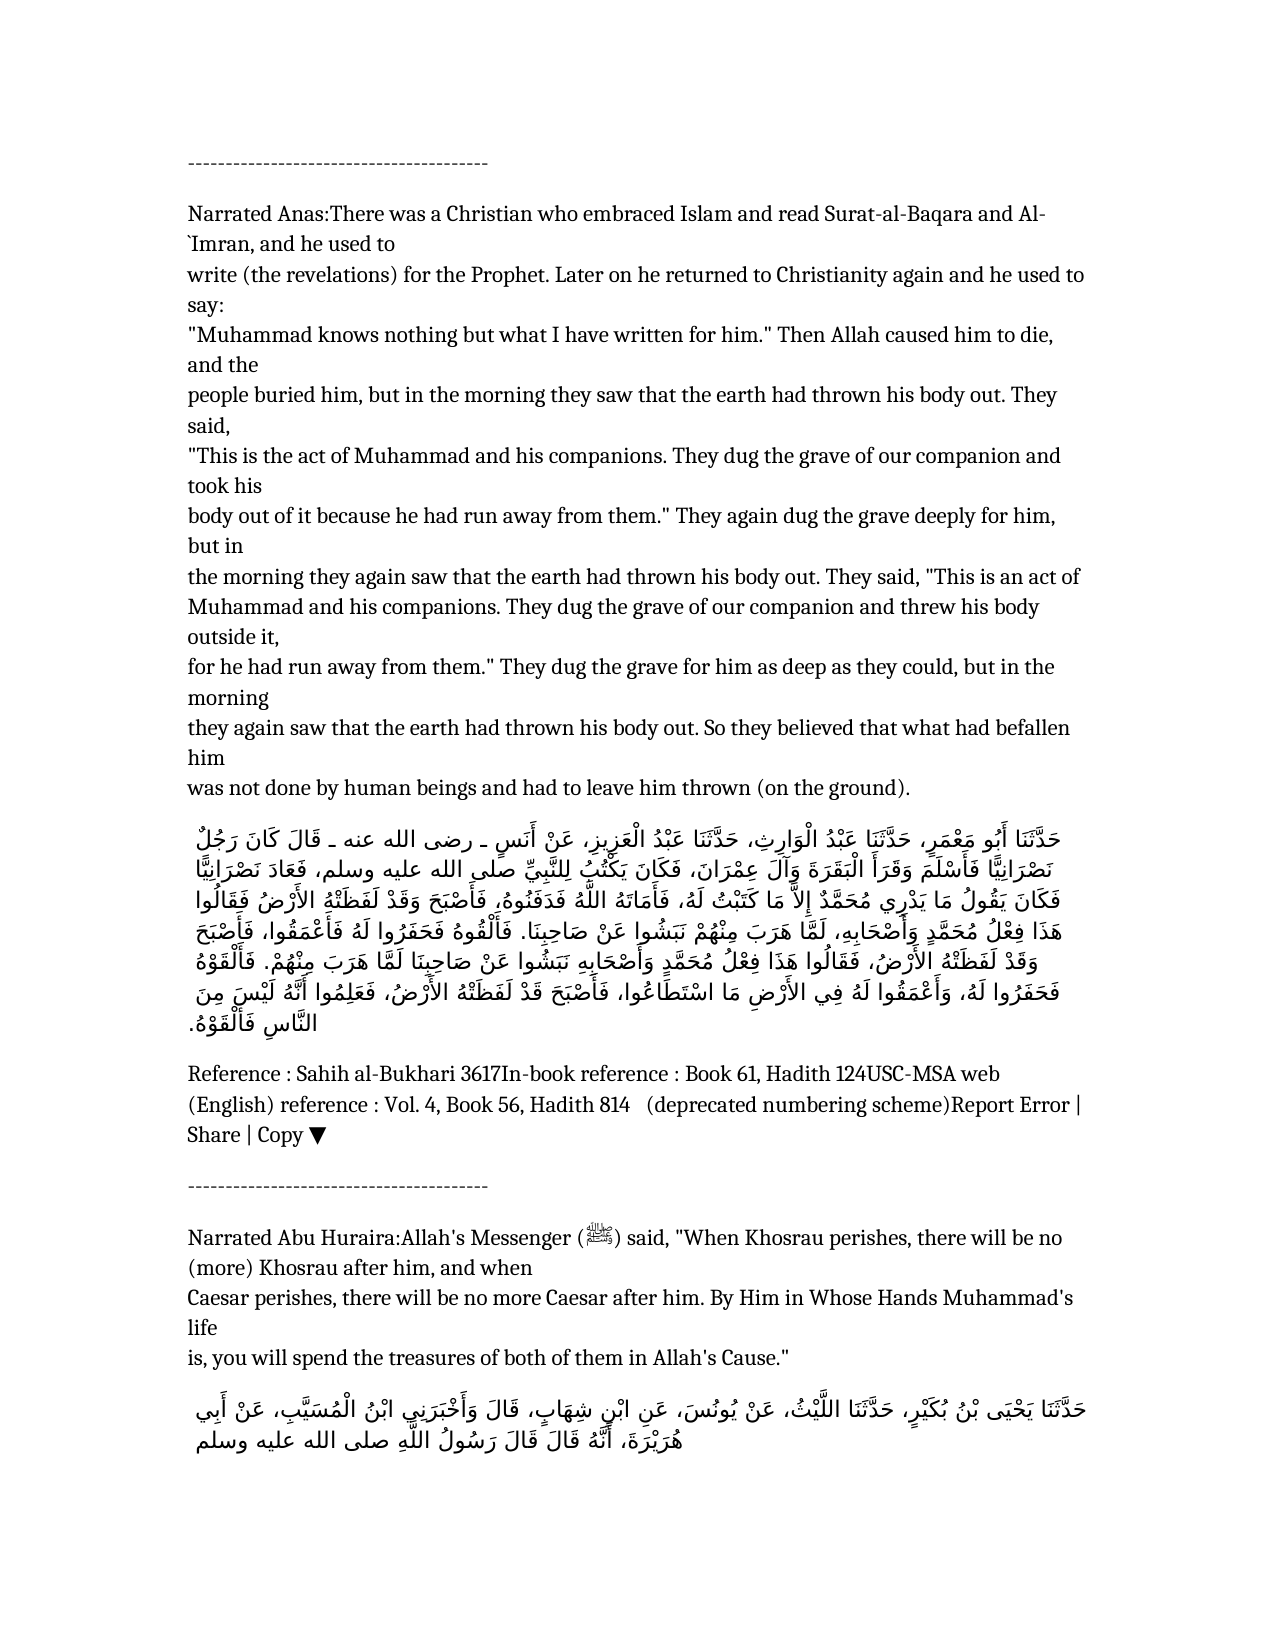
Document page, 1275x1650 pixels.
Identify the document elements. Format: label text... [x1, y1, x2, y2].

text حَدَّثَنَا أَبُو مَعْمَرٍ، حَدَّثَنَا عَبْدُ الْوَارِثِ، حَدَّثَنَا عَبْدُ الْعَزِيزِ، عَنْ أَنَسٍ ـ رضى الله عنه ـ قَالَ كَانَ رَجُلٌ نَصْرَانِيًّا فَأَسْلَمَ وَقَرَأَ الْبَقَرَةَ وَآلَ عِمْرَانَ، فَكَانَ يَكْتُبُ لِلنَّبِيِّ صلى الله عليه وسلم، فَعَادَ نَصْرَانِيًّا فَكَانَ يَقُولُ مَا يَدْرِي مُحَمَّدٌ إِلاَّ مَا كَتَبْتُ لَهُ، فَأَمَاتَهُ اللَّهُ فَدَفَنُوهُ، فَأَصْبَحَ وَقَدْ لَفَظَتْهُ الأَرْضُ فَقَالُوا هَذَا فِعْلُ مُحَمَّدٍ وَأَصْحَابِهِ، لَمَّا هَرَبَ مِنْهُمْ نَبَشُوا عَنْ صَاحِبِنَا‏.‏ فَأَلْقُوهُ فَحَفَرُوا لَهُ فَأَعْمَقُوا، فَأَصْبَحَ وَقَدْ لَفَظَتْهُ الأَرْضُ، فَقَالُوا هَذَا فِعْلُ مُحَمَّدٍ وَأَصْحَابِهِ نَبَشُوا عَنْ صَاحِبِنَا لَمَّا هَرَبَ مِنْهُمْ‏.‏ فَأَلْقَوْهُ فَحَفَرُوا لَهُ، وَأَعْمَقُوا لَهُ فِي الأَرْضِ مَا اسْتَطَاعُوا، فَأَصْبَحَ قَدْ لَفَظَتْهُ الأَرْضُ، فَعَلِمُوا أَنَّهُ لَيْسَ مِنَ النَّاسِ فَأَلْقَوْهُ‏.‏ [187, 826, 1087, 1036]
text Narrated Anas:There was a Christian who embraced Islam and read Surat-al-Baqara and Al-`Imran, and he used to write (the revelations) for the Prophet. Later on he returned to Christianity again and he used to say: "Muhammad knows nothing but what I have written for him." Then Allah caused him to die, and the people buried him, but in the morning they saw that the earth had thrown his body out. They said, "This is the act of Muhammad and his companions. They dug the grave of our companion and took his body out of it because he had run away from them." They again dug the grave deeply for him, but in the morning they again saw that the earth had thrown his body out. They said, "This is an act of Muhammad and his companions. They dug the grave of our companion and threw his body outside it, for he had run away from them." They dug the grave for him as deep as they could, but in the morning they again saw that the earth had thrown his body out. So they believed that what had befallen him was not done by human beings and had to leave him thrown (on the ground). [187, 201, 1087, 801]
text ---------------------------------------- [187, 1173, 1087, 1199]
text ---------------------------------------- [187, 150, 1087, 176]
text Narrated Abu Huraira:Allah's Messenger (ﷺ) said, "When Khosrau perishes, there will be no (more) Khosrau after him, and when Caesar perishes, there will be no more Caesar after him. By Him in Whose Hands Muhammad's life is, you will spend the treasures of both of them in Allah's Cause." [187, 1224, 1087, 1372]
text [187, 1396, 1087, 1453]
text Reference : Sahih al-Bukhari 3617In-book reference : Book 61, Hadith 124USC-MSA web (English) reference : Vol. 4, Book 56, Hadith 814 (deprecated numbering scheme)Report Error | Share | Copy ▼ [187, 1061, 1087, 1148]
